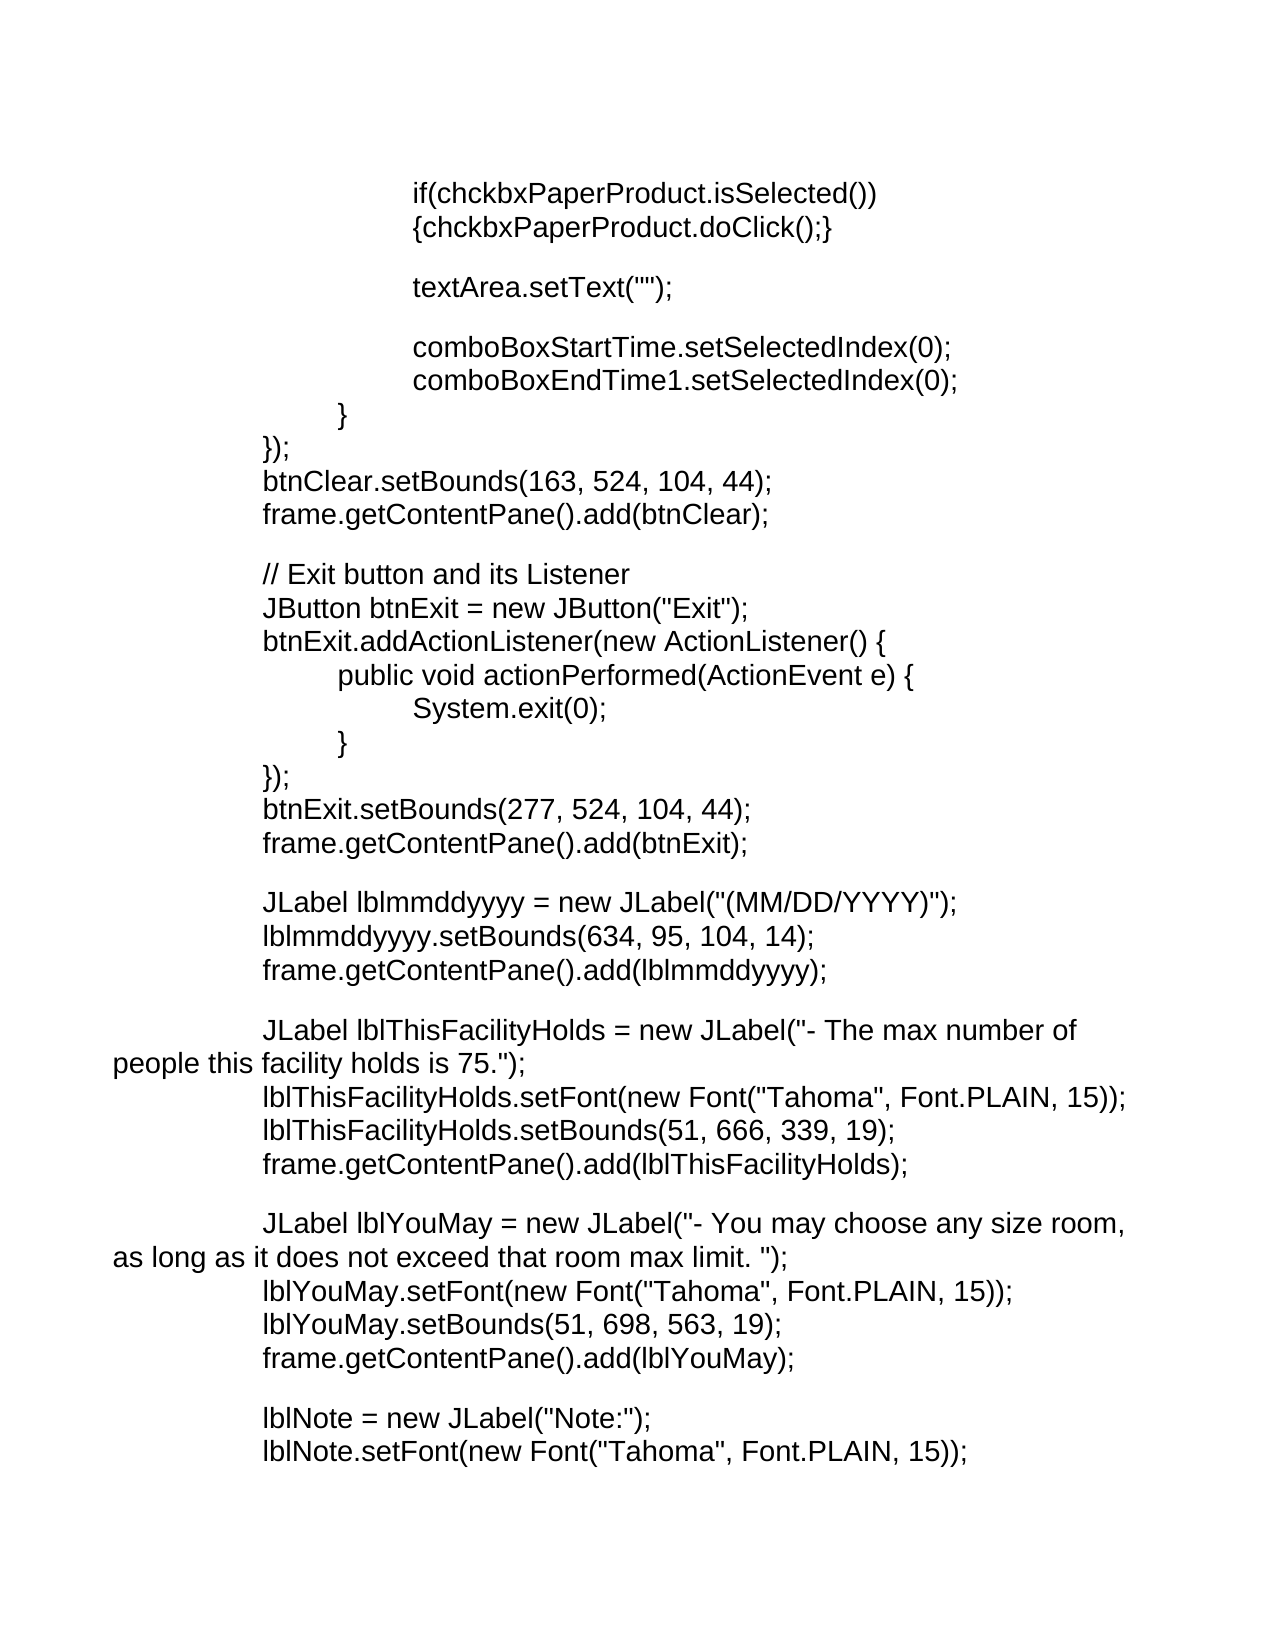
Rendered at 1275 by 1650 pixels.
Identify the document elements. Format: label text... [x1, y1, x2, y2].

text comboBoxEndTime1.setSelectedIndex(0); [112, 363, 1162, 397]
text } [112, 397, 1162, 430]
text lblmmddyyyy.setBounds(634, 95, 104, 14); [112, 919, 1162, 953]
text JButton btnExit = new JButton("Exit"); [112, 591, 1162, 624]
text frame.getContentPane().add(lblYouMay); [112, 1341, 1162, 1374]
text textArea.setText(""); [112, 270, 1162, 303]
text frame.getContentPane().add(btnExit); [112, 826, 1162, 859]
text public void actionPerformed(ActionEvent e) { [112, 658, 1162, 691]
text btnExit.addActionListener(new ActionListener() { [112, 624, 1162, 658]
text lblYouMay.setBounds(51, 698, 563, 19); [112, 1307, 1162, 1341]
text }); [112, 430, 1162, 464]
text if(chckbxPaperProduct.isSelected()) [112, 176, 1162, 210]
text JLabel lblThisFacilityHolds = new JLabel("- The max number of people this facility holds is 75."); [112, 1012, 1162, 1079]
text JLabel lblmmddyyyy = new JLabel("(MM/DD/YYYY)"); [112, 886, 1162, 919]
text lblThisFacilityHolds.setFont(new Font("Tahoma", Font.PLAIN, 15)); [112, 1079, 1162, 1113]
text frame.getContentPane().add(lblmmddyyyy); [112, 953, 1162, 986]
text btnClear.setBounds(163, 524, 104, 44); [112, 464, 1162, 497]
text btnExit.setBounds(277, 524, 104, 44); [112, 792, 1162, 826]
text // Exit button and its Listener [112, 557, 1162, 591]
text lblYouMay.setFont(new Font("Tahoma", Font.PLAIN, 15)); [112, 1274, 1162, 1307]
text lblNote.setFont(new Font("Tahoma", Font.PLAIN, 15)); [112, 1434, 1162, 1468]
text comboBoxStartTime.setSelectedIndex(0); [112, 330, 1162, 363]
text frame.getContentPane().add(btnClear); [112, 497, 1162, 531]
text {chckbxPaperProduct.doClick();} [112, 210, 1162, 243]
text frame.getContentPane().add(lblThisFacilityHolds); [112, 1147, 1162, 1180]
text }); [112, 758, 1162, 792]
text lblNote = new JLabel("Note:"); [112, 1401, 1162, 1434]
text JLabel lblYouMay = new JLabel("- You may choose any size room, as long as it does not exceed that room max limit. "); [112, 1207, 1162, 1274]
text System.exit(0); [112, 691, 1162, 725]
text } [112, 725, 1162, 758]
text lblThisFacilityHolds.setBounds(51, 666, 339, 19); [112, 1113, 1162, 1147]
